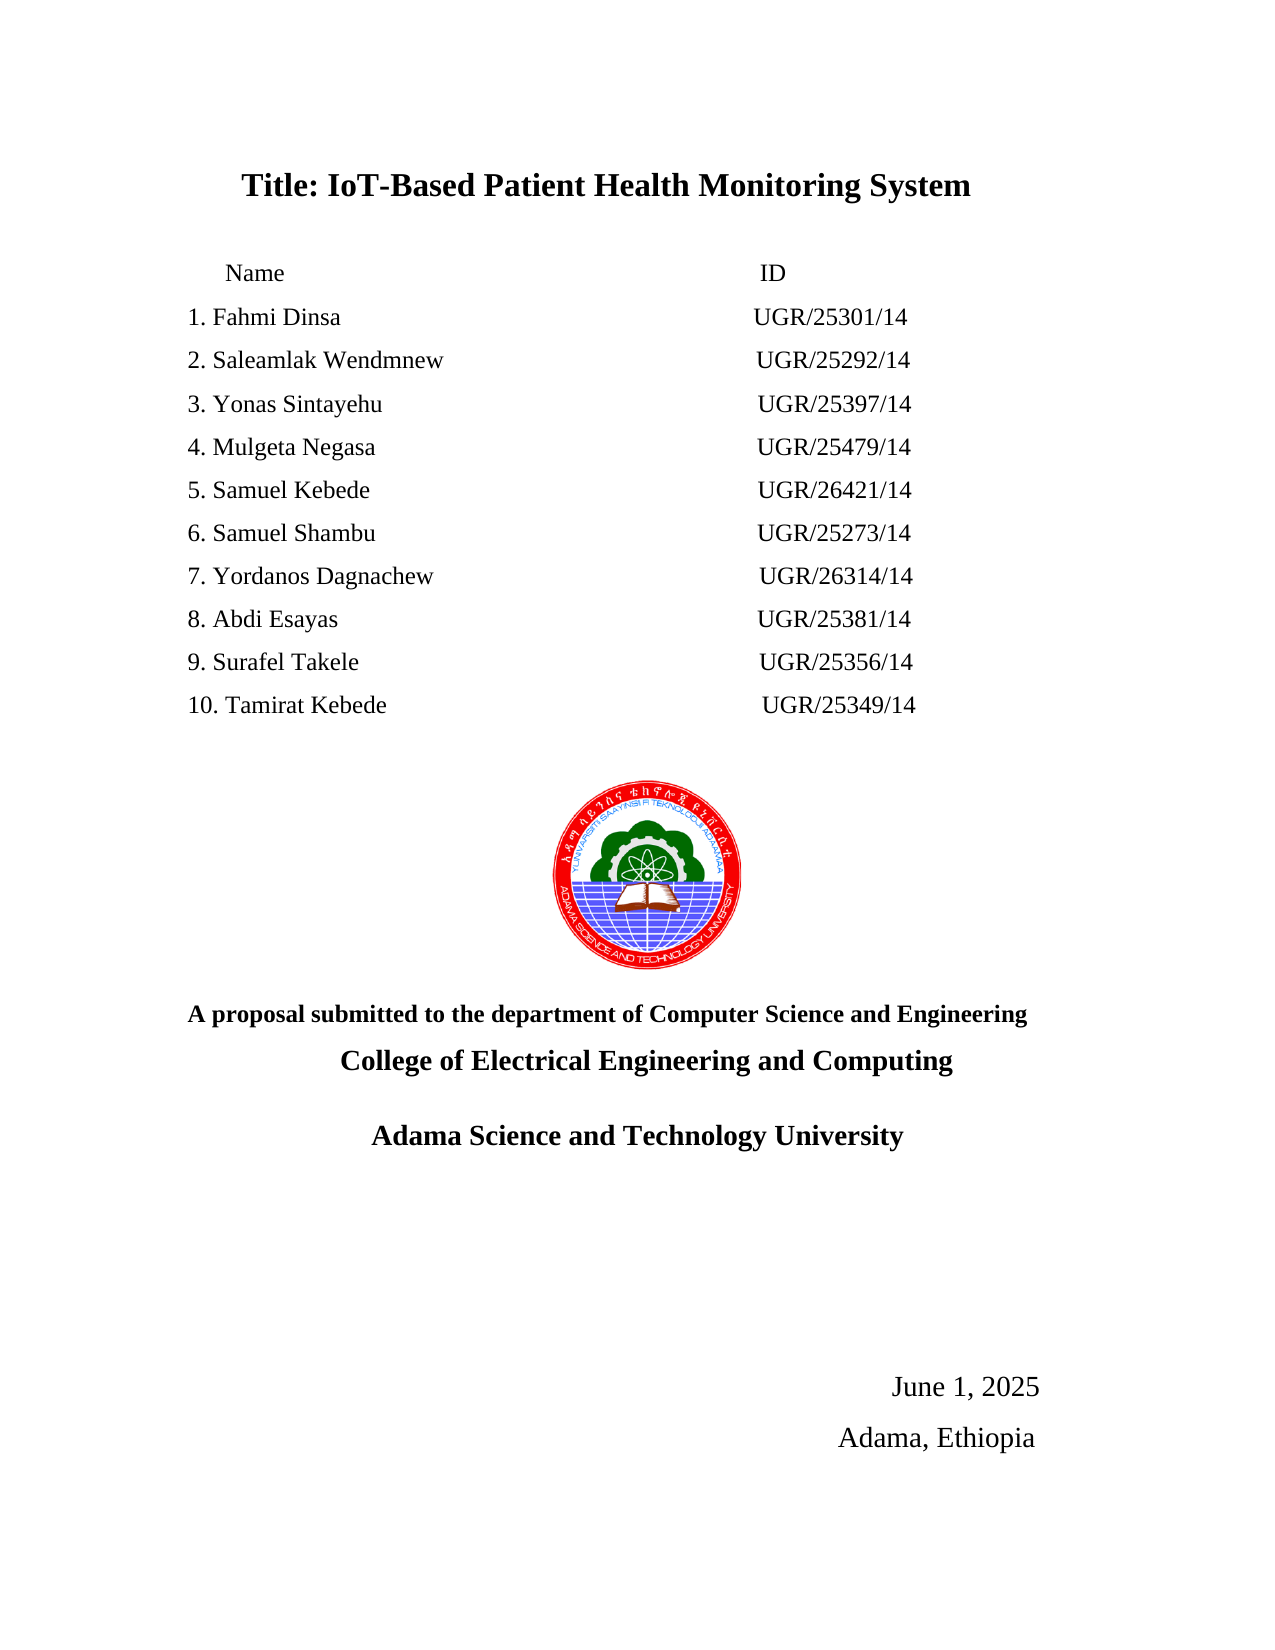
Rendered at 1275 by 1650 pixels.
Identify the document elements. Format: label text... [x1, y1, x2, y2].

list Abdi Esayas UGR/25381/14 [187, 604, 1125, 633]
text Adama Science and Technology University [150, 1118, 1125, 1151]
text College of Electrical Engineering and Computing [150, 1043, 1125, 1076]
text Name ID [187, 258, 1125, 287]
list Surafel Takele UGR/25356/14 [187, 647, 1125, 676]
list Yordanos Dagnachew UGR/26314/14 [187, 561, 1125, 590]
text A proposal submitted to the department of Computer Science and Engineering [187, 999, 1125, 1028]
list Mulgeta Negasa UGR/25479/14 [187, 432, 1125, 461]
list Samuel Kebede UGR/26421/14 [187, 475, 1125, 504]
text Adama, Ethiopia [150, 1420, 1125, 1453]
text June 1, 2025 [150, 1369, 1125, 1403]
list Yonas Sintayehu UGR/25397/14 [187, 389, 1125, 417]
list Samuel Shambu UGR/25273/14 [187, 518, 1125, 547]
picture [552, 780, 742, 970]
text Title: IoT-Based Patient Health Monitoring System [150, 165, 1125, 203]
list Fahmi Dinsa UGR/25301/14 [187, 302, 1125, 331]
list Tamirat Kebede UGR/25349/14 [187, 691, 1125, 719]
list Saleamlak Wendmnew UGR/25292/14 [187, 346, 1125, 374]
